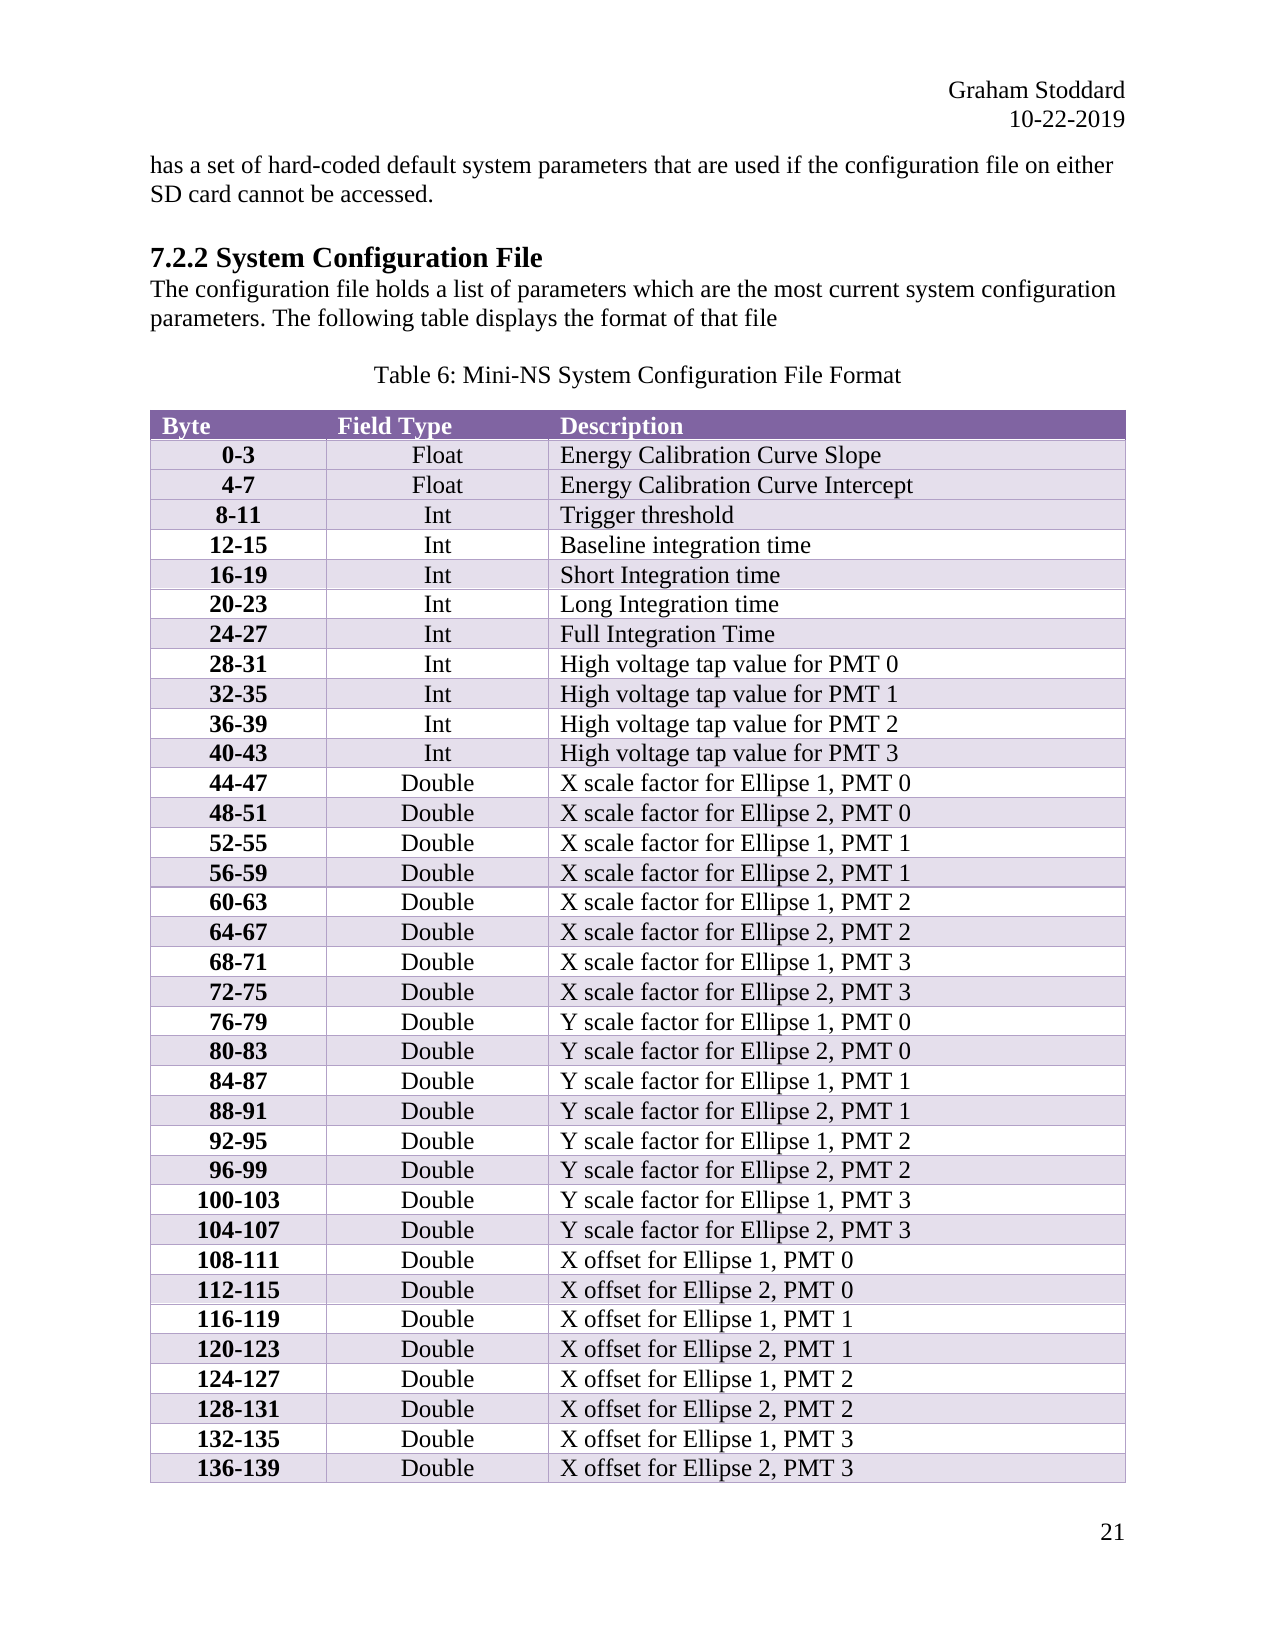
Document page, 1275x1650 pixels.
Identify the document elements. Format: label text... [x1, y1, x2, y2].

table_cell Double [327, 888, 548, 916]
table_cell Int [327, 560, 548, 588]
table_cell Double [327, 1305, 548, 1333]
table_cell Int [327, 649, 548, 678]
table_header Byte [151, 411, 326, 439]
table_cell Y scale factor for Ellipse 1, PMT 1 [549, 1066, 1125, 1095]
table_cell Full Integration Time [549, 619, 1125, 648]
table_cell 36-39 [151, 709, 326, 737]
table_cell 68-71 [151, 947, 326, 976]
table_cell Double [327, 1156, 548, 1184]
table_cell 88-91 [151, 1096, 326, 1125]
table_cell High voltage tap value for PMT 3 [549, 739, 1125, 767]
table_cell X scale factor for Ellipse 1, PMT 0 [549, 768, 1125, 797]
table_cell Double [327, 1424, 548, 1452]
table_cell 0-3 [151, 441, 326, 469]
table_cell Double [327, 1096, 548, 1125]
table_cell Int [327, 530, 548, 559]
table_cell 124-127 [151, 1364, 326, 1393]
table_cell 16-19 [151, 560, 326, 588]
table_cell Float [327, 441, 548, 469]
table_cell 72-75 [151, 977, 326, 1006]
table_cell Y scale factor for Ellipse 2, PMT 3 [549, 1215, 1125, 1244]
subtitle System Configuration File [150, 240, 1125, 274]
table_cell 100-103 [151, 1185, 326, 1214]
table_cell X offset for Ellipse 2, PMT 3 [549, 1454, 1125, 1482]
table_cell Double [327, 828, 548, 857]
table_cell Double [327, 1245, 548, 1274]
table_cell X scale factor for Ellipse 1, PMT 2 [549, 888, 1125, 916]
table_cell Y scale factor for Ellipse 2, PMT 0 [549, 1036, 1125, 1065]
table_cell Double [327, 768, 548, 797]
table_cell 48-51 [151, 798, 326, 827]
table_cell Int [327, 739, 548, 767]
table_cell 4-7 [151, 470, 326, 499]
table_cell Double [327, 1275, 548, 1303]
table_header Description [549, 411, 1125, 439]
table_cell Y scale factor for Ellipse 1, PMT 3 [549, 1185, 1125, 1214]
table_cell Y scale factor for Ellipse 1, PMT 2 [549, 1126, 1125, 1154]
table_cell 24-27 [151, 619, 326, 648]
table_cell 44-47 [151, 768, 326, 797]
table_cell X scale factor for Ellipse 1, PMT 1 [549, 828, 1125, 857]
table_cell High voltage tap value for PMT 1 [549, 679, 1125, 708]
table_cell Double [327, 1394, 548, 1423]
table_cell Short Integration time [549, 560, 1125, 588]
table_cell X offset for Ellipse 1, PMT 2 [549, 1364, 1125, 1393]
table_cell 84-87 [151, 1066, 326, 1095]
table_cell Float [327, 470, 548, 499]
table_cell Double [327, 1215, 548, 1244]
table_cell Double [327, 1007, 548, 1035]
table_cell X scale factor for Ellipse 2, PMT 0 [549, 798, 1125, 827]
table_cell 64-67 [151, 917, 326, 946]
table_header Field Type [327, 411, 548, 439]
table_cell Double [327, 858, 548, 886]
table_cell 132-135 [151, 1424, 326, 1452]
table_cell 8-11 [151, 500, 326, 529]
table_cell Int [327, 590, 548, 618]
table_cell Double [327, 1185, 548, 1214]
table_cell X offset for Ellipse 1, PMT 1 [549, 1305, 1125, 1333]
table_cell 40-43 [151, 739, 326, 767]
table_cell 128-131 [151, 1394, 326, 1423]
table_cell 80-83 [151, 1036, 326, 1065]
table_cell 56-59 [151, 858, 326, 886]
table_cell Int [327, 619, 548, 648]
table_cell X offset for Ellipse 2, PMT 0 [549, 1275, 1125, 1303]
table_cell Energy Calibration Curve Intercept [549, 470, 1125, 499]
table_cell Double [327, 1036, 548, 1065]
table_cell 104-107 [151, 1215, 326, 1244]
table_cell Double [327, 1066, 548, 1095]
table_cell X offset for Ellipse 2, PMT 2 [549, 1394, 1125, 1423]
table_cell 60-63 [151, 888, 326, 916]
table_cell Y scale factor for Ellipse 1, PMT 0 [549, 1007, 1125, 1035]
table_cell Baseline integration time [549, 530, 1125, 559]
table_cell 76-79 [151, 1007, 326, 1035]
table_cell X offset for Ellipse 1, PMT 0 [549, 1245, 1125, 1274]
table_cell X offset for Ellipse 1, PMT 3 [549, 1424, 1125, 1452]
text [150, 150, 1125, 207]
table_cell 20-23 [151, 590, 326, 618]
table_cell Int [327, 500, 548, 529]
table_cell Double [327, 1334, 548, 1363]
table_cell Y scale factor for Ellipse 2, PMT 1 [549, 1096, 1125, 1125]
table_cell Double [327, 1126, 548, 1154]
table_cell X scale factor for Ellipse 1, PMT 3 [549, 947, 1125, 976]
table_cell 28-31 [151, 649, 326, 678]
table_cell Trigger threshold [549, 500, 1125, 529]
table_cell 52-55 [151, 828, 326, 857]
table_cell Double [327, 1454, 548, 1482]
table_cell Int [327, 709, 548, 737]
table_cell Double [327, 1364, 548, 1393]
table_cell 12-15 [151, 530, 326, 559]
table_cell 136-139 [151, 1454, 326, 1482]
table_cell 92-95 [151, 1126, 326, 1154]
table_cell X offset for Ellipse 2, PMT 1 [549, 1334, 1125, 1363]
table_cell 112-115 [151, 1275, 326, 1303]
table_cell 96-99 [151, 1156, 326, 1184]
table_cell Y scale factor for Ellipse 2, PMT 2 [549, 1156, 1125, 1184]
table_cell X scale factor for Ellipse 2, PMT 1 [549, 858, 1125, 886]
table_cell Int [327, 679, 548, 708]
table_cell Energy Calibration Curve Slope [549, 441, 1125, 469]
table_cell Double [327, 977, 548, 1006]
table_cell Long Integration time [549, 590, 1125, 618]
table_cell 32-35 [151, 679, 326, 708]
table_cell 120-123 [151, 1334, 326, 1363]
table_cell Double [327, 917, 548, 946]
table_cell X scale factor for Ellipse 2, PMT 3 [549, 977, 1125, 1006]
table_cell Double [327, 798, 548, 827]
table_cell 116-119 [151, 1305, 326, 1333]
table_cell High voltage tap value for PMT 0 [549, 649, 1125, 678]
table_cell 108-111 [151, 1245, 326, 1274]
table_cell X scale factor for Ellipse 2, PMT 2 [549, 917, 1125, 946]
table_cell Double [327, 947, 548, 976]
text The configuration file holds a list of parameters which are the most current system configuration parameters. The following table displays the format of that file [150, 274, 1125, 331]
table_cell High voltage tap value for PMT 2 [549, 709, 1125, 737]
